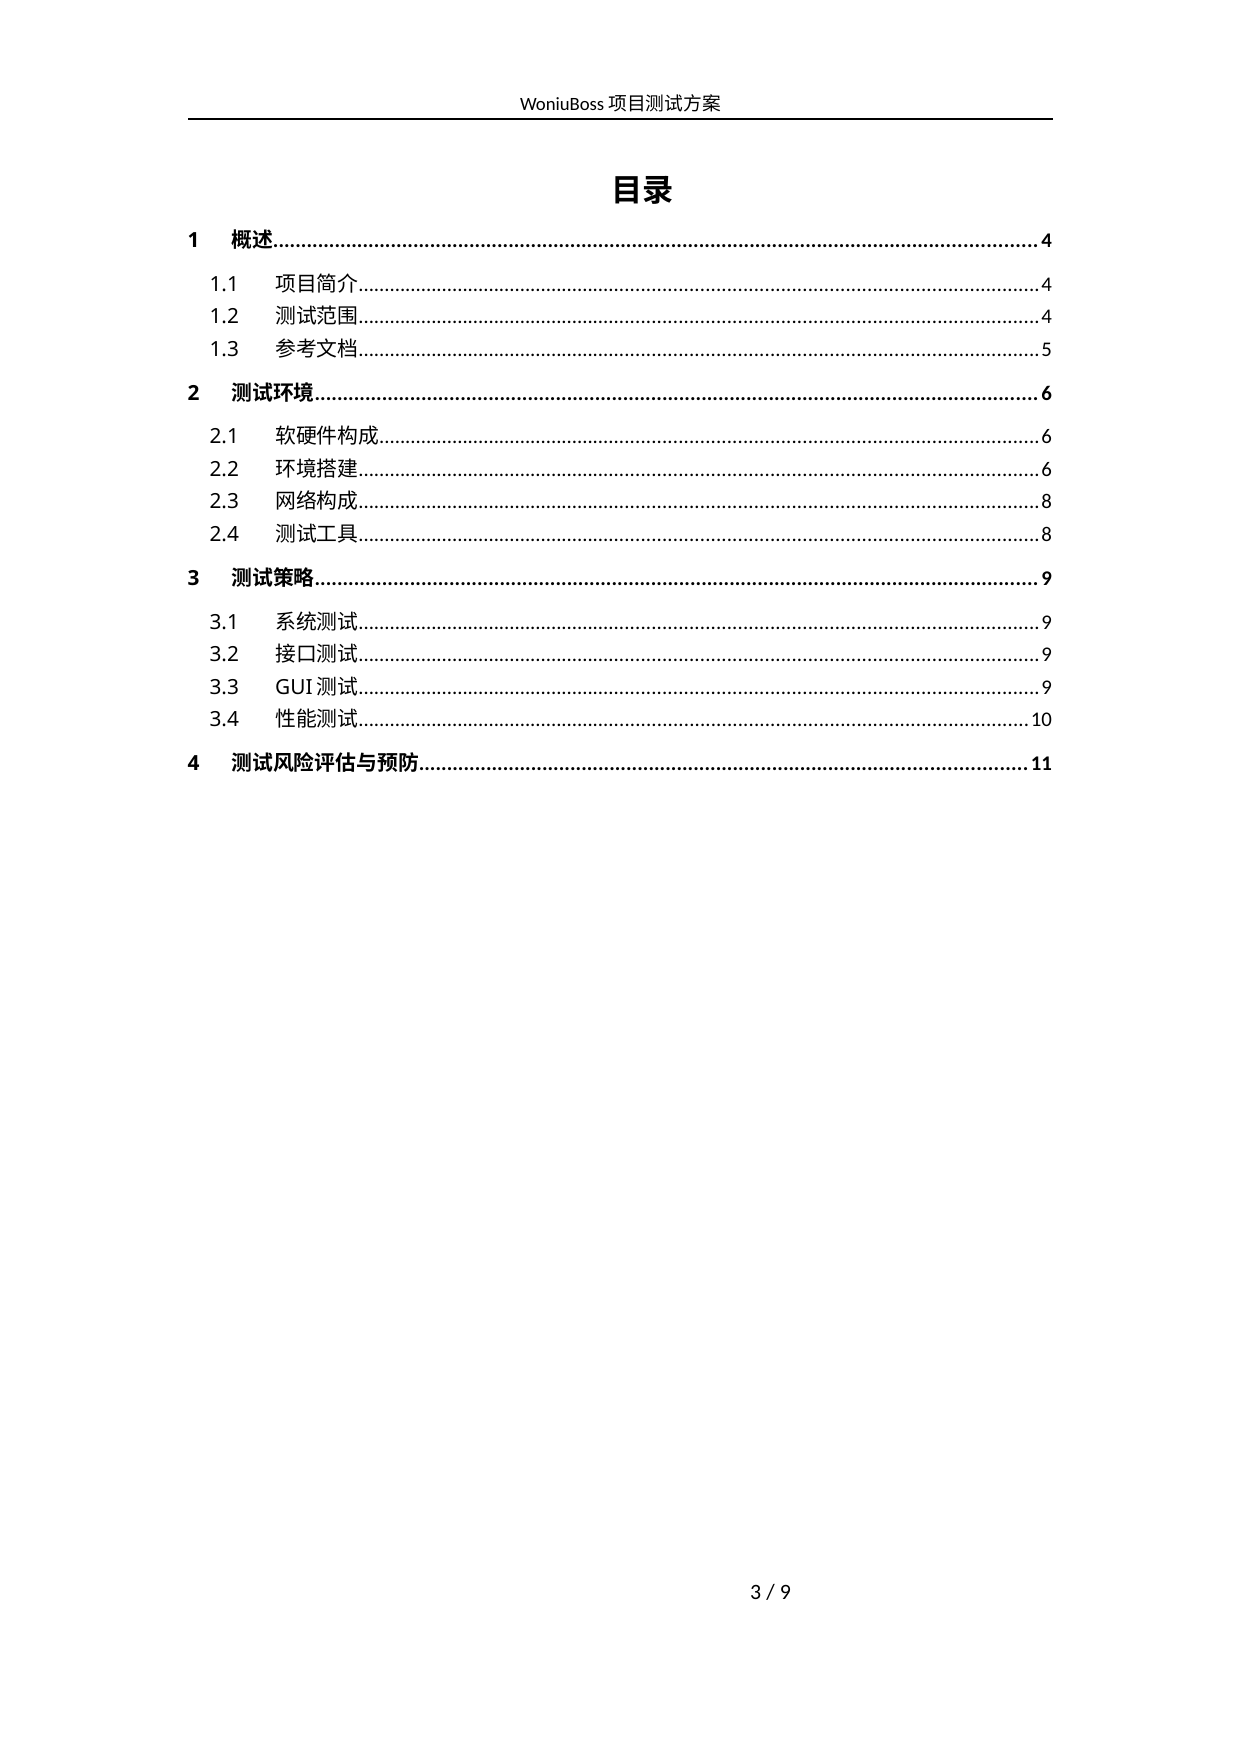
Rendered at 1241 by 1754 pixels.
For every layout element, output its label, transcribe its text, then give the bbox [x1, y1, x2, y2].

text 1.1 项目简介 4 [209, 266, 1053, 298]
text 目录 [231, 165, 1053, 211]
text 4 测试风险评估与预防 11 [187, 746, 1053, 777]
text 2.2 环境搭建 6 [209, 451, 1053, 484]
text 2.4 测试工具 8 [209, 516, 1053, 549]
text 3.1 系统测试 9 [209, 604, 1053, 636]
text 2.3 网络构成 8 [209, 484, 1053, 516]
text 1.2 测试范围 4 [209, 298, 1053, 331]
text 3.3 GUI测试 9 [209, 669, 1053, 701]
text 1 概述 4 [187, 223, 1053, 253]
text 3.2 接口测试 9 [209, 636, 1053, 669]
text 3.4 性能测试 10 [209, 701, 1053, 734]
text 3 测试策略 9 [187, 561, 1053, 591]
text 2 测试环境 6 [187, 376, 1053, 406]
text 1.3 参考文档 5 [209, 331, 1053, 363]
text 2.1 软硬件构成 6 [209, 419, 1053, 451]
